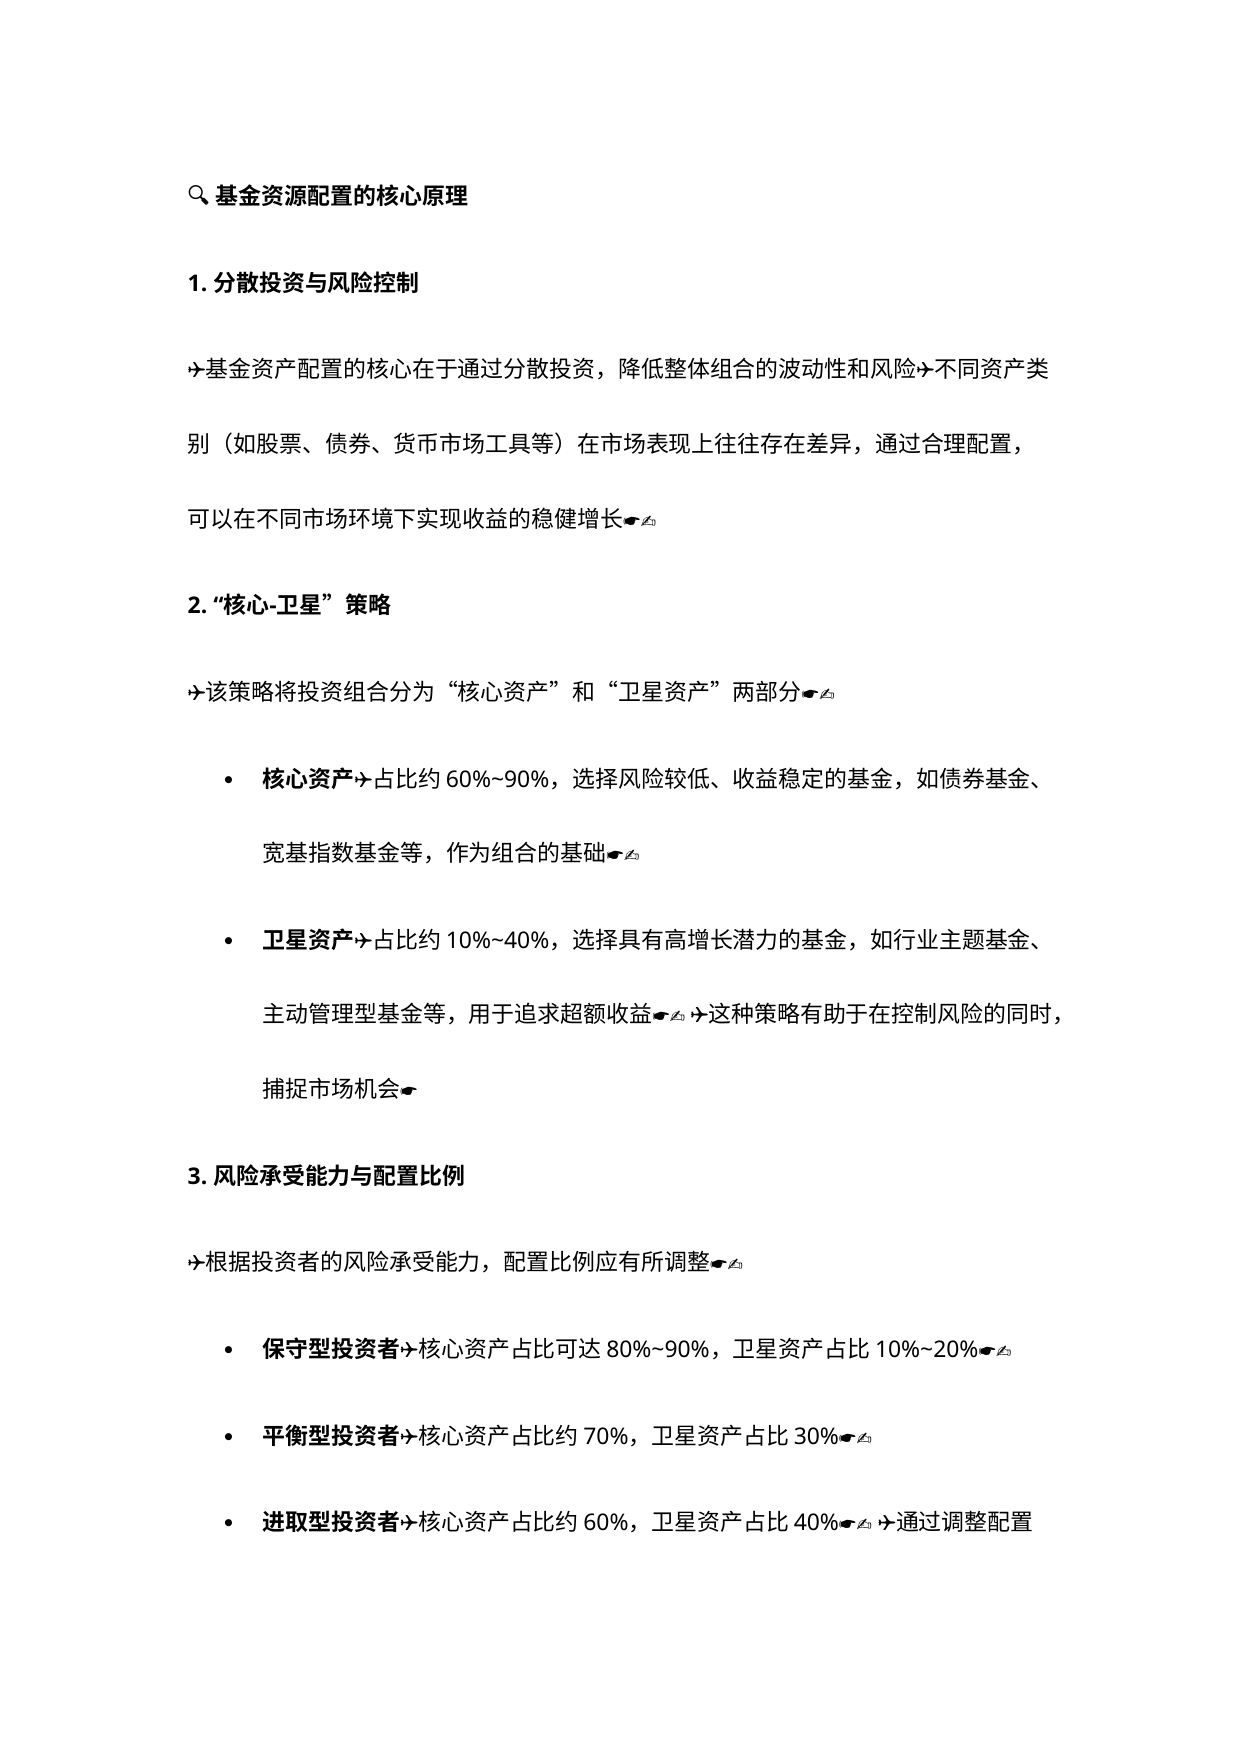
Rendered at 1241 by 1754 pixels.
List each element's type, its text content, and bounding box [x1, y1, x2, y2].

list 保守型投资者核心资产占比可达80%~90%，卫星资产占比10%~20% [225, 1315, 1053, 1380]
text 基金资产配置的核心在于通过分散投资，降低整体组合的波动性和风险不同资产类别（如股票、债券、货币市场工具等）在市场表现上往往存在差异，通过合理配置，可以在不同市场环境下实现收益的稳健增长 [187, 335, 1053, 550]
list 核心资产占比约60%~90%，选择风险较低、收益稳定的基金，如债券基金、宽基指数基金等，作为组合的基础 [225, 744, 1053, 884]
list 卫星资产占比约10%~40%，选择具有高增长潜力的基金，如行业主题基金、主动管理型基金等，用于追求超额收益 这种策略有助于在控制风险的同时，捕捉市场机会 [225, 906, 1053, 1120]
text 3. 风险承受能力与配置比例 [187, 1142, 1053, 1207]
text 2. “核心-卫星”策略 [187, 571, 1053, 636]
text 🔍 基金资源配置的核心原理 [187, 162, 1053, 227]
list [225, 1488, 1053, 1553]
text 该策略将投资组合分为“核心资产”和“卫星资产”两部分 [187, 658, 1053, 723]
text 1. 分散投资与风险控制 [187, 249, 1053, 314]
list 平衡型投资者核心资产占比约70%，卫星资产占比30% [225, 1402, 1053, 1467]
text 根据投资者的风险承受能力，配置比例应有所调整 [187, 1228, 1053, 1293]
